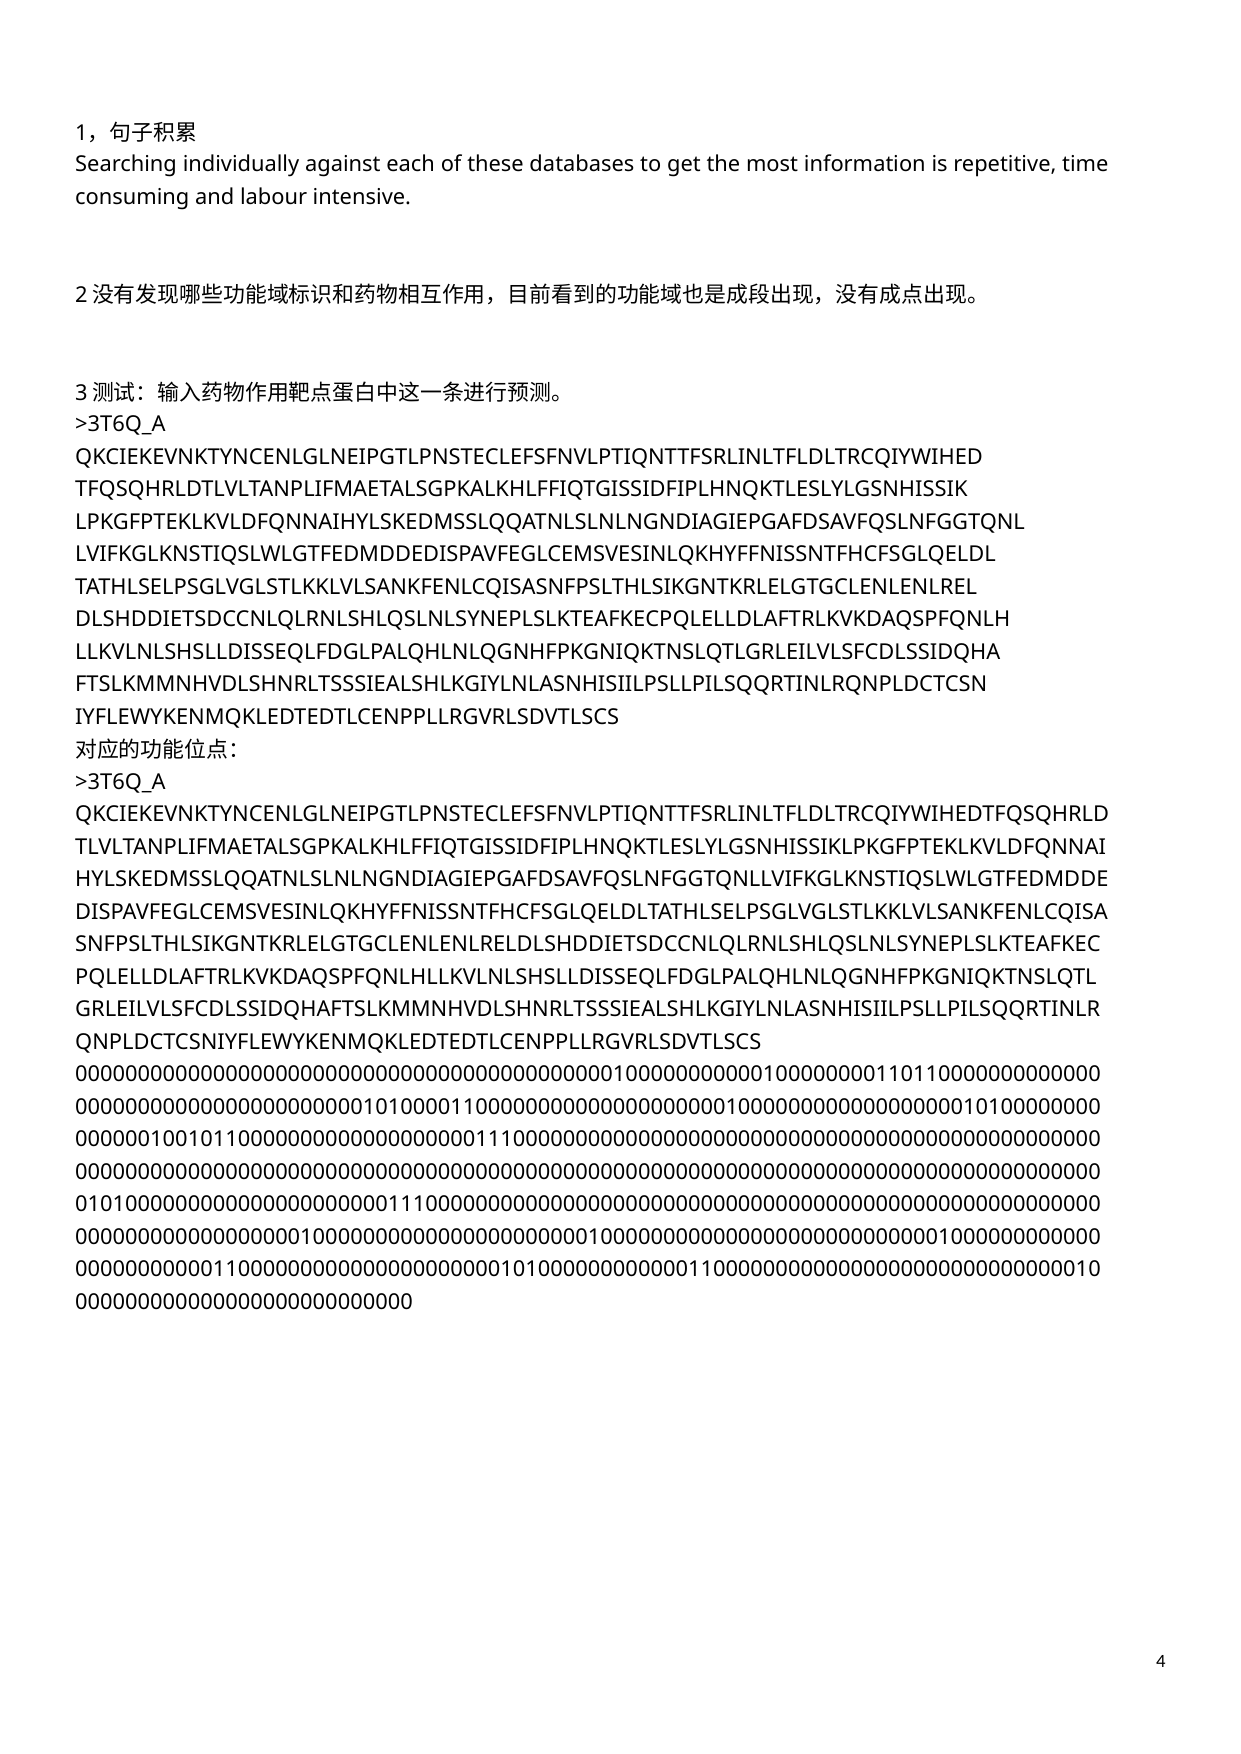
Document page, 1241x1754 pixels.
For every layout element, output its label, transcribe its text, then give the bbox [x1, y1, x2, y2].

text TFQSQHRLDTLVLTANPLIFMAETALSGPKALKHLFFIQTGISSIDFIPLHNQKTLESLYLGSNHISSIK [75, 472, 1111, 504]
text >3T6Q_A [75, 764, 1111, 797]
text 1，句子积累 [75, 114, 1111, 147]
text 对应的功能位点： [75, 732, 1111, 764]
text LVIFKGLKNSTIQSLWLGTFEDMDDEDISPAVFEGLCEMSVESINLQKHYFFNISSNTFHCFSGLQELDL [75, 537, 1111, 569]
text LPKGFPTEKLKVLDFQNNAIHYLSKEDMSSLQQATNLSLNLNGNDIAGIEPGAFDSAVFQSLNFGGTQNL [75, 504, 1111, 537]
text QKCIEKEVNKTYNCENLGLNEIPGTLPNSTECLEFSFNVLPTIQNTTFSRLINLTFLDLTRCQIYWIHED [75, 439, 1111, 472]
text QKCIEKEVNKTYNCENLGLNEIPGTLPNSTECLEFSFNVLPTIQNTTFSRLINLTFLDLTRCQIYWIHEDTFQSQHRLDTLVLTANPLIFMAETALSGPKALKHLFFIQTGISSIDFIPLHNQKTLESLYLGSNHISSIKLPKGFPTEKLKVLDFQNNAIHYLSKEDMSSLQQATNLSLNLNGNDIAGIEPGAFDSAVFQSLNFGGTQNLLVIFKGLKNSTIQSLWLGTFEDMDDEDISPAVFEGLCEMSVESINLQKHYFFNISSNTFHCFSGLQELDLTATHLSELPSGLVGLSTLKKLVLSANKFENLCQISASNFPSLTHLSIKGNTKRLELGTGCLENLENLRELDLSHDDIETSDCCNLQLRNLSHLQSLNLSYNEPLSLKTEAFKECPQLELLDLAFTRLKVKDAQSPFQNLHLLKVLNLSHSLLDISSEQLFDGLPALQHLNLQGNHFPKGNIQKTNSLQTLGRLEILVLSFCDLSSIDQHAFTSLKMMNHVDLSHNRLTSSSIEALSHLKGIYLNLASNHISIILPSLLPILSQQRTINLRQNPLDCTCSNIYFLEWYKENMQKLEDTEDTLCENPPLLRGVRLSDVTLSCS [75, 797, 1111, 1057]
text LLKVLNLSHSLLDISSEQLFDGLPALQHLNLQGNHFPKGNIQKTNSLQTLGRLEILVLSFCDLSSIDQHA [75, 634, 1111, 667]
text 3测试：输入药物作用靶点蛋白中这一条进行预测。 [75, 374, 1111, 407]
text IYFLEWYKENMQKLEDTEDTLCENPPLLRGVRLSDVTLSCS [75, 699, 1111, 732]
text Searching individually against each of these databases to get the most information is repetitive, time consuming and labour intensive. [75, 147, 1111, 212]
text TATHLSELPSGLVGLSTLKKLVLSANKFENLCQISASNFPSLTHLSIKGNTKRLELGTGCLENLENLREL [75, 569, 1111, 602]
text 0000000000000000000000000000000000000000000100000000000100000000110110000000000000000000000000000000000001010000110000000000000000000010000000000000000001010000000000000010010110000000000000000000111000000000000000000000000000000000000000000000000000000000000000000000000000000000000000000000000000000000000000000000000000000000010100000000000000000000011100000000000000000000000000000000000000000000000000000000000000000000000010000000000000000000000100000000000000000000000000010000000000000000000000011000000000000000000000101000000000000110000000000000000000000000000010000000000000000000000000000 [75, 1057, 1111, 1317]
text 2没有发现哪些功能域标识和药物相互作用，目前看到的功能域也是成段出现，没有成点出现。 [75, 277, 1111, 309]
text DLSHDDIETSDCCNLQLRNLSHLQSLNLSYNEPLSLKTEAFKECPQLELLDLAFTRLKVKDAQSPFQNLH [75, 602, 1111, 634]
text FTSLKMMNHVDLSHNRLTSSSIEALSHLKGIYLNLASNHISIILPSLLPILSQQRTINLRQNPLDCTCSN [75, 667, 1111, 699]
text >3T6Q_A [75, 407, 1111, 439]
